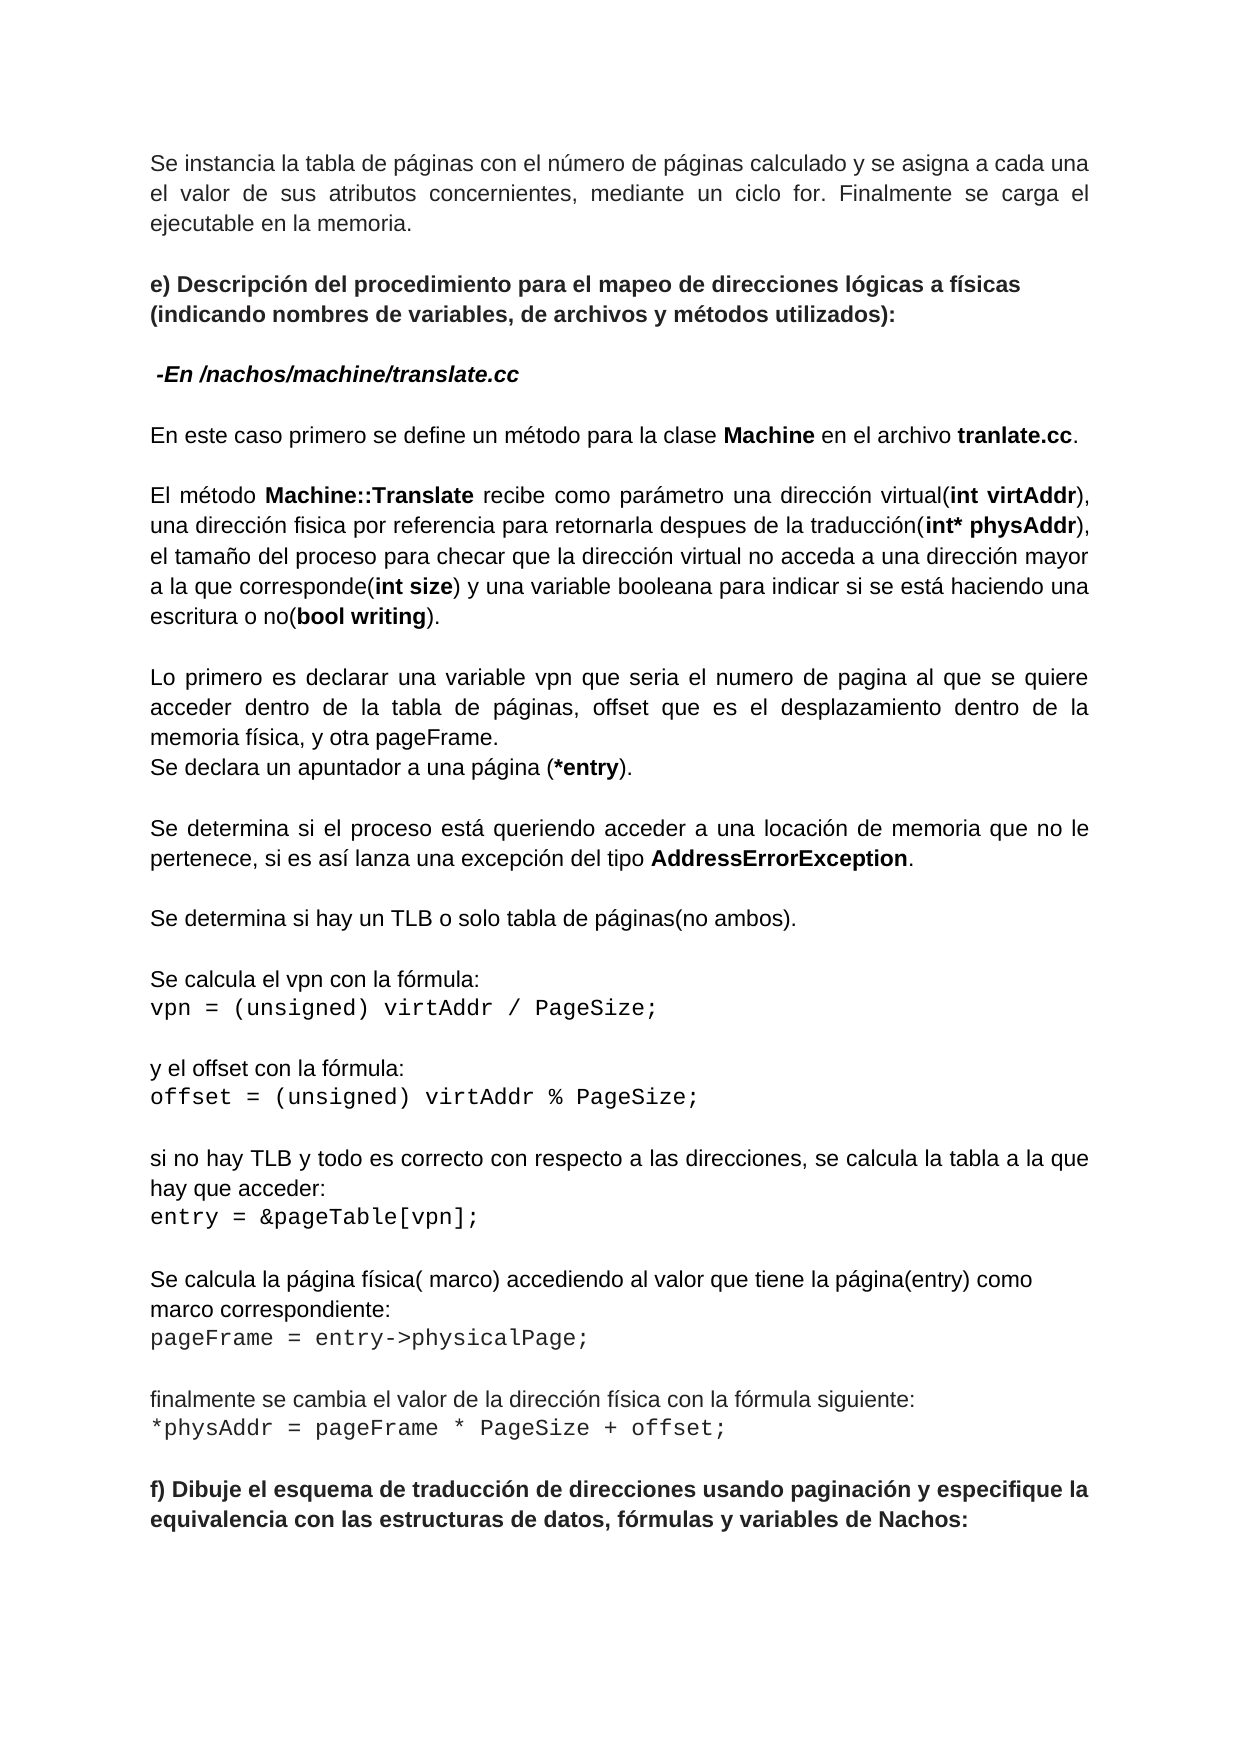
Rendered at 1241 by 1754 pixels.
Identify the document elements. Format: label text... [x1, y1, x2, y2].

text finalmente se cambia el valor de la dirección física con la fórmula siguiente: [150, 1386, 1090, 1412]
text En este caso primero se define un método para la clase Machine en el archivo tranlate.cc. [150, 422, 1090, 448]
text Lo primero es declarar una variable vpn que seria el numero de pagina al que se quiere acceder dentro de la tabla de páginas, offset que es el desplazamiento dentro de la memoria física, y otra pageFrame. [150, 663, 1090, 750]
text Se declara un apuntador a una página (*entry). [150, 754, 1090, 781]
text Se determina si hay un TLB o solo tabla de páginas(no ambos). [150, 905, 1090, 932]
text y el offset con la fórmula: [150, 1055, 1090, 1082]
text entry = &pageTable[vpn]; [150, 1206, 1090, 1232]
text pageFrame = entry->physicalPage; [150, 1326, 1090, 1352]
text Se instancia la tabla de páginas con el número de páginas calculado y se asigna a cada una el valor de sus atributos concernientes, mediante un ciclo for. Finalmente se carga el ejecutable en la memoria. [150, 150, 1090, 237]
text vpn = (unsigned) virtAddr / PageSize; [150, 996, 1090, 1022]
text si no hay TLB y todo es correcto con respecto a las direcciones, se calcula la tabla a la que hay que acceder: [150, 1145, 1090, 1202]
text Se calcula el vpn con la fórmula: [150, 966, 1090, 992]
text Se calcula la página física( marco) accediendo al valor que tiene la página(entry) como marco correspondiente: [150, 1266, 1090, 1322]
text -En /nachos/machine/translate.cc [150, 361, 1090, 388]
text Se determina si el proceso está queriendo acceder a una locación de memoria que no le pertenece, si es así lanza una excepción del tipo AddressErrorException. [150, 814, 1090, 871]
text El método Machine::Translate recibe como parámetro una dirección virtual(int virtAddr), una dirección fisica por referencia para retornarla despues de la traducción(int* physAddr), el tamaño del proceso para checar que la dirección virtual no acceda a una dirección mayor a la que corresponde(int size) y una variable booleana para indicar si se está haciendo una escritura o no(bool writing). [150, 482, 1090, 629]
text *physAddr = pageFrame * PageSize + offset; [150, 1416, 1090, 1442]
text f) Dibuje el esquema de traducción de direcciones usando paginación y especifique la equivalencia con las estructuras de datos, fórmulas y variables de Nachos: [150, 1476, 1090, 1533]
text offset = (unsigned) virtAddr % PageSize; [150, 1086, 1090, 1112]
text e) Descripción del procedimiento para el mapeo de direcciones lógicas a físicas (indicando nombres de variables, de archivos y métodos utilizados): [150, 271, 1090, 327]
